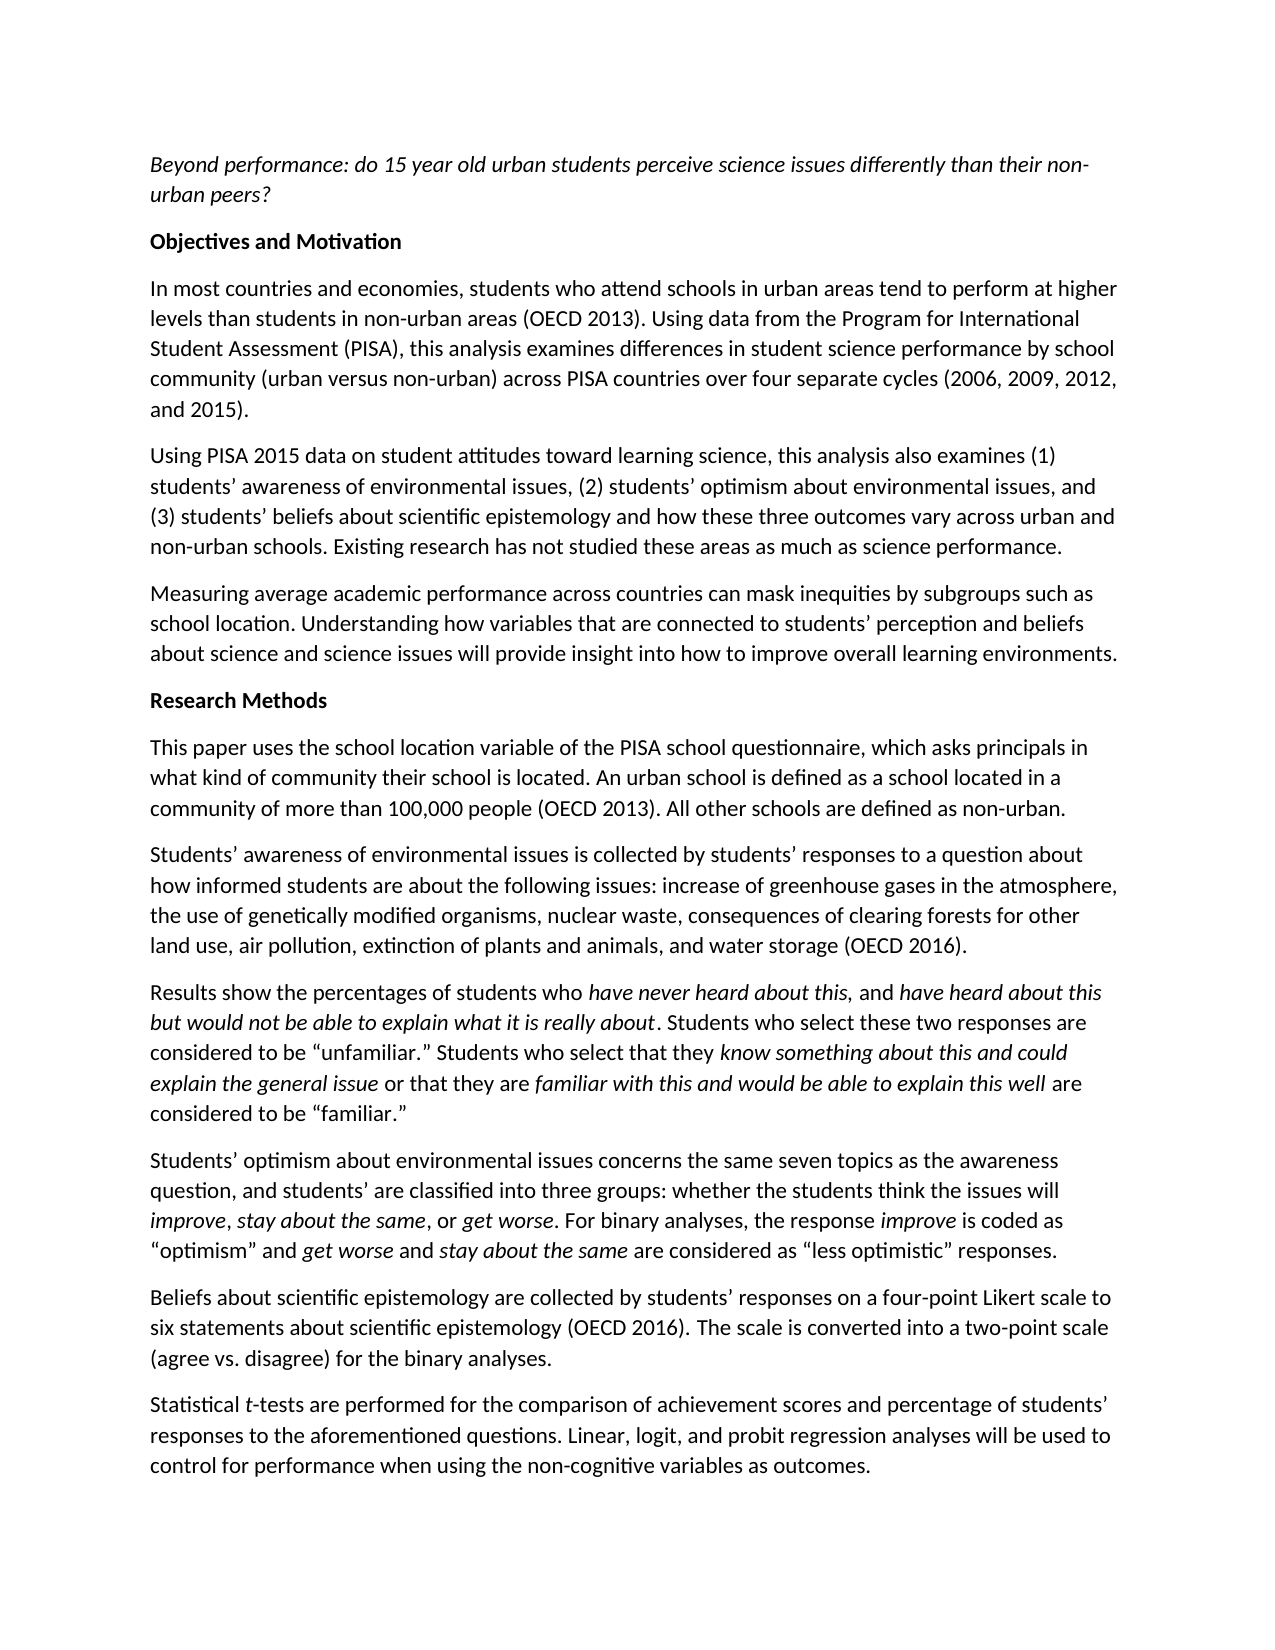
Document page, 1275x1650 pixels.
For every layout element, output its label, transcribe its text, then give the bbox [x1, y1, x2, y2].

text Beliefs about scientific epistemology are collected by students’ responses on a four-point Likert scale to six statements about scientific epistemology (OECD 2016). The scale is converted into a two-point scale (agree vs. disagree) for the binary analyses. [150, 1283, 1125, 1372]
text Research Methods [150, 686, 1125, 714]
text Statistical t-tests are performed for the comparison of achievement scores and percentage of students’ responses to the aforementioned questions. Linear, logit, and probit regression analyses will be used to control for performance when using the non-cognitive variables as outcomes. [150, 1391, 1125, 1479]
text Beyond performance: do 15 year old urban students perceive science issues differently than their non-urban peers? [150, 150, 1125, 208]
text In most countries and economies, students who attend schools in urban areas tend to perform at higher levels than students in non-urban areas (OECD 2013). Using data from the Program for International Student Assessment (PISA), this analysis examines differences in student science performance by school community (urban versus non-urban) across PISA countries over four separate cycles (2006, 2009, 2012, and 2015). [150, 274, 1125, 423]
text Objectives and Motivation [150, 227, 1125, 255]
text Measuring average academic performance across countries can mask inequities by subgroups such as school location. Understanding how variables that are connected to students’ perception and beliefs about science and science issues will provide insight into how to improve overall learning environments. [150, 579, 1125, 668]
text This paper uses the school location variable of the PISA school questionnaire, which asks principals in what kind of community their school is located. An urban school is defined as a school located in a community of more than 100,000 people (OECD 2013). All other schools are defined as non-urban. [150, 733, 1125, 822]
text Students’ awareness of environmental issues is collected by students’ responses to a question about how informed students are about the following issues: increase of greenhouse gases in the atmosphere, the use of genetically modified organisms, nuclear waste, consequences of clearing forests for other land use, air pollution, extinction of plants and animals, and water storage (OECD 2016). [150, 841, 1125, 959]
text Results show the percentages of students who have never heard about this, and have heard about this but would not be able to explain what it is really about. Students who select these two responses are considered to be “unfamiliar.” Students who select that they know something about this and could explain the general issue or that they are familiar with this and would be able to explain this well are considered to be “familiar.” [150, 978, 1125, 1127]
text Using PISA 2015 data on student attitudes toward learning science, this analysis also examines (1) students’ awareness of environmental issues, (2) students’ optimism about environmental issues, and (3) students’ beliefs about scientific epistemology and how these three outcomes vary across urban and non-urban schools. Existing research has not studied these areas as much as science performance. [150, 442, 1125, 560]
text Students’ optimism about environmental issues concerns the same seven topics as the awareness question, and students’ are classified into three groups: whether the students think the issues will improve, stay about the same, or get worse. For binary analyses, the response improve is coded as “optimism” and get worse and stay about the same are considered as “less optimistic” responses. [150, 1146, 1125, 1264]
